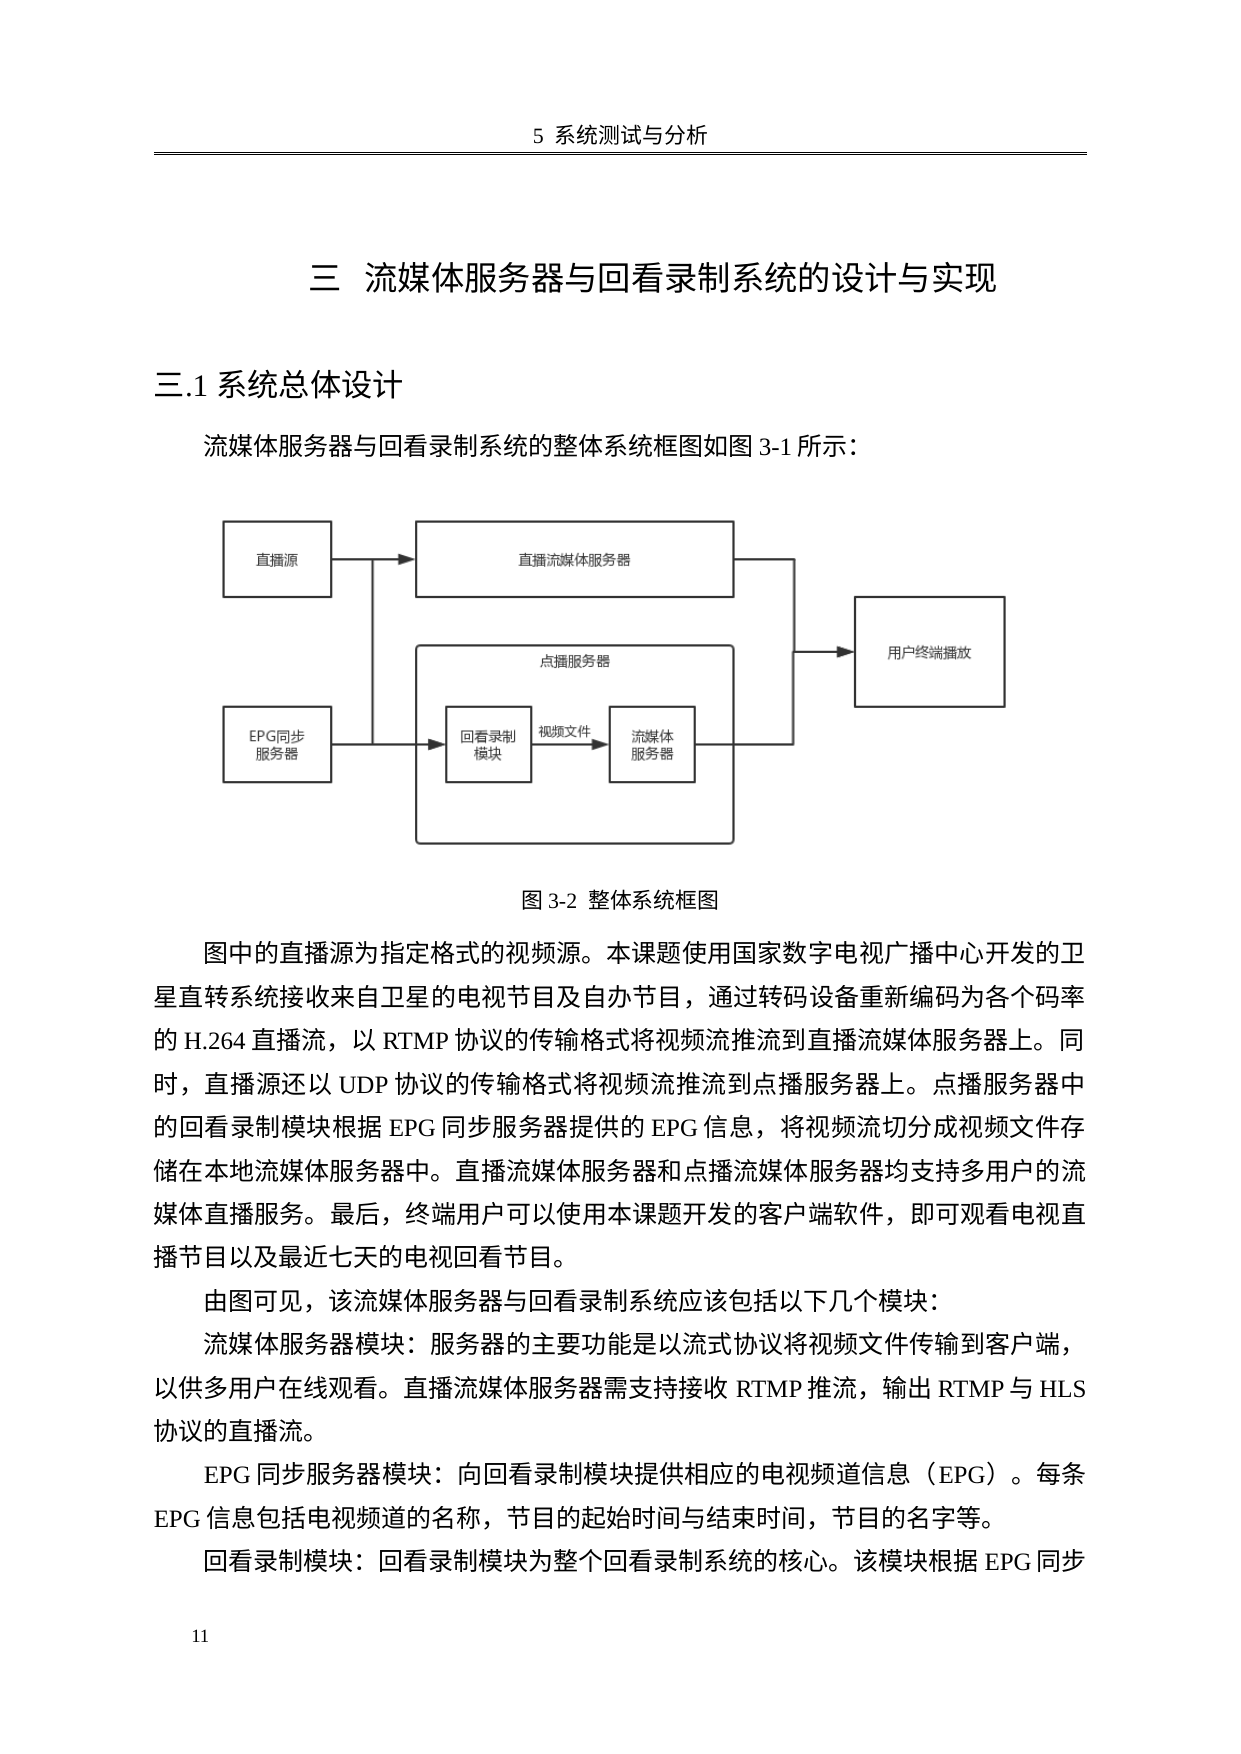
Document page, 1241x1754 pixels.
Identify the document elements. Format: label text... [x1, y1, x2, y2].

picture [172, 470, 1039, 878]
subtitle 系统总体设计 [153, 360, 1087, 405]
text 图 3-1 整体系统框图 [153, 883, 1087, 915]
subtitle 流媒体服务器与回看录制系统的设计与实现 [219, 252, 1087, 300]
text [153, 1542, 1087, 1578]
text 图中的直播源为指定格式的视频源。本课题使用国家数字电视广播中心开发的卫星直转系统接收来自卫星的电视节目及自办节目，通过转码设备重新编码为各个码率的H.264直播流，以RTMP协议的传输格式将视频流推流到直播流媒体服务器上。同时，直播源还以UDP协议的传输格式将视频流推流到点播服务器上。点播服务器中的回看录制模块根据EPG同步服务器提供的EPG信息，将视频流切分成视频文件存储在本地流媒体服务器中。直播流媒体服务器和点播流媒体服务器均支持多用户的流媒体直播服务。最后，终端用户可以使用本课题开发的客户端软件，即可观看电视直播节目以及最近七天的电视回看节目。 [153, 934, 1087, 1274]
text EPG同步服务器模块：向回看录制模块提供相应的电视频道信息（EPG）。每条EPG信息包括电视频道的名称，节目的起始时间与结束时间，节目的名字等。 [153, 1455, 1087, 1535]
text 由图可见，该流媒体服务器与回看录制系统应该包括以下几个模块： [153, 1281, 1087, 1317]
text 流媒体服务器模块：服务器的主要功能是以流式协议将视频文件传输到客户端，以供多用户在线观看。直播流媒体服务器需支持接收RTMP推流，输出RTMP与HLS协议的直播流。 [153, 1325, 1087, 1448]
text 流媒体服务器与回看录制系统的整体系统框图如图3-1所示： [153, 427, 1087, 463]
